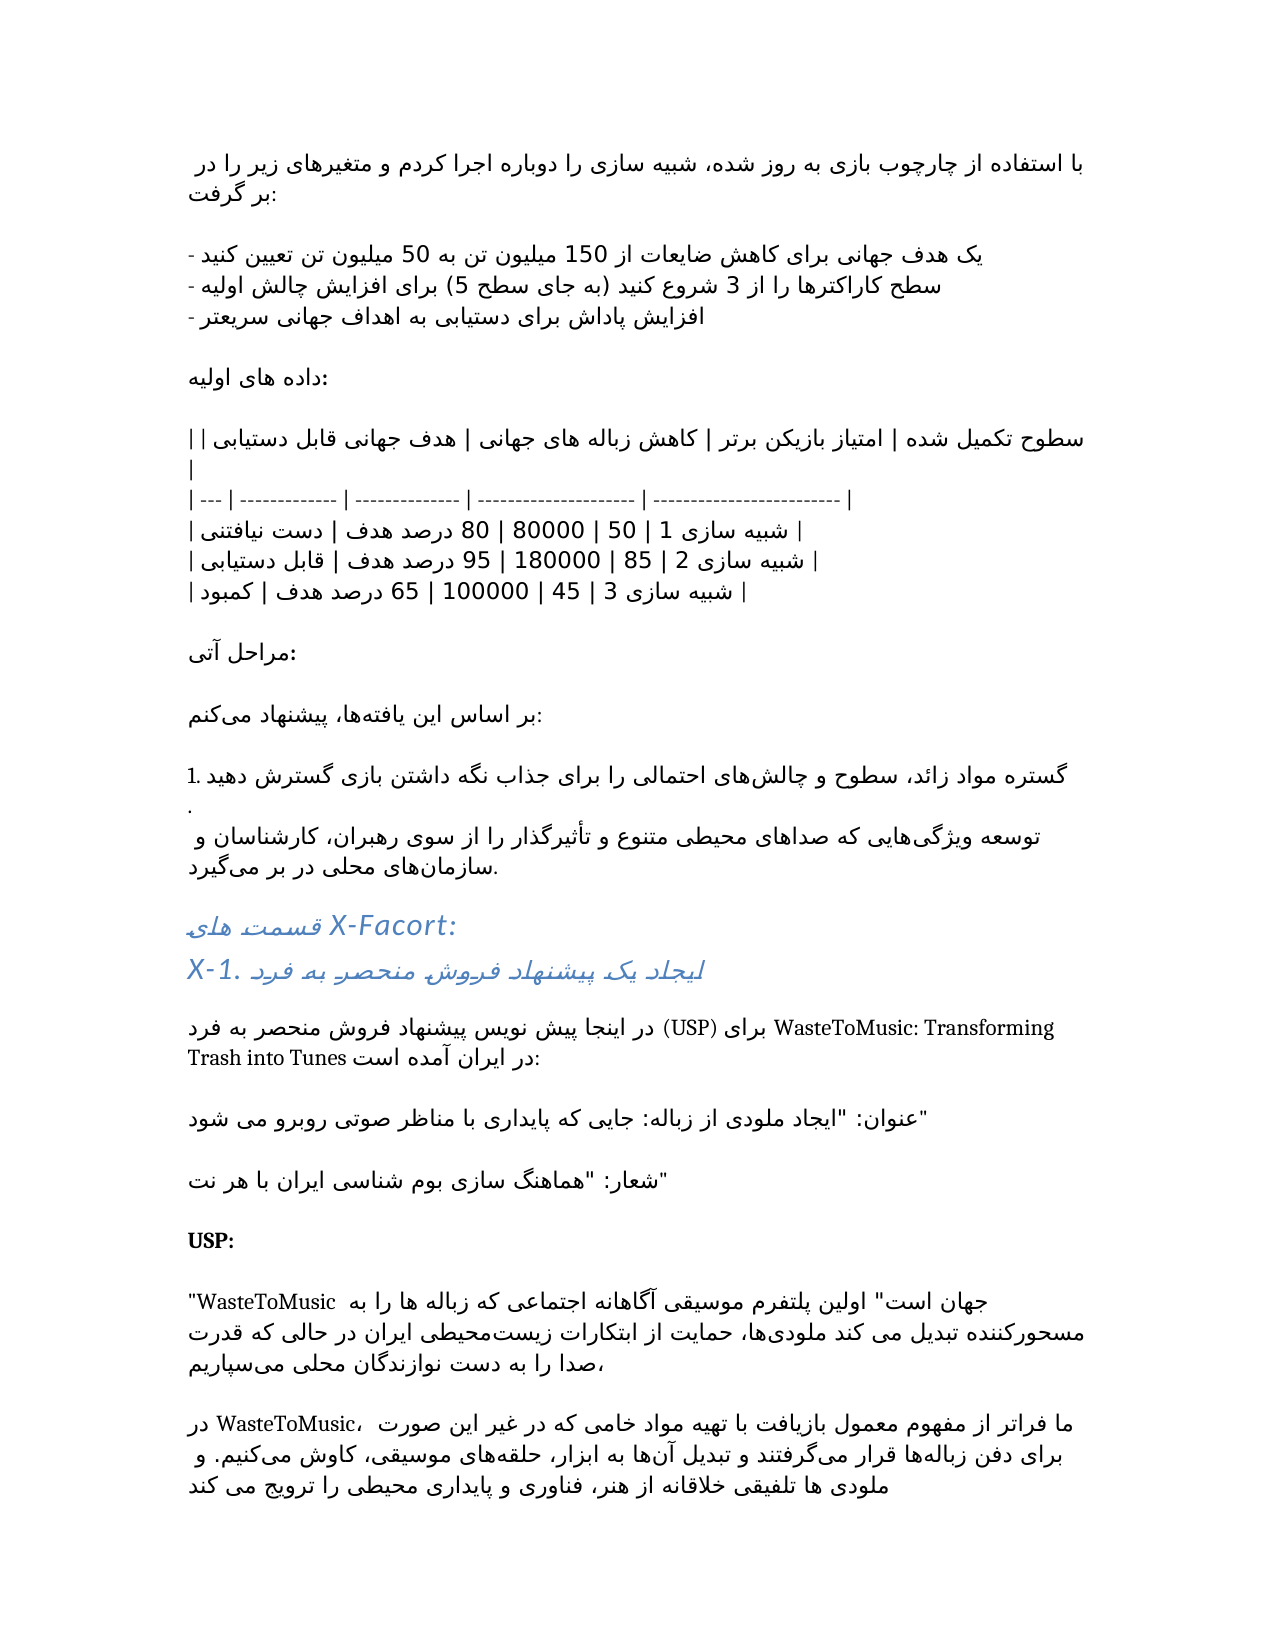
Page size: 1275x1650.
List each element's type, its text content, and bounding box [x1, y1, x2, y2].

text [187, 150, 1087, 881]
subtitle قسمت های X-Facort: X-1. ایجاد یک پیشنهاد فروش منحصر به فرد [187, 905, 1087, 987]
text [187, 1014, 1087, 1499]
